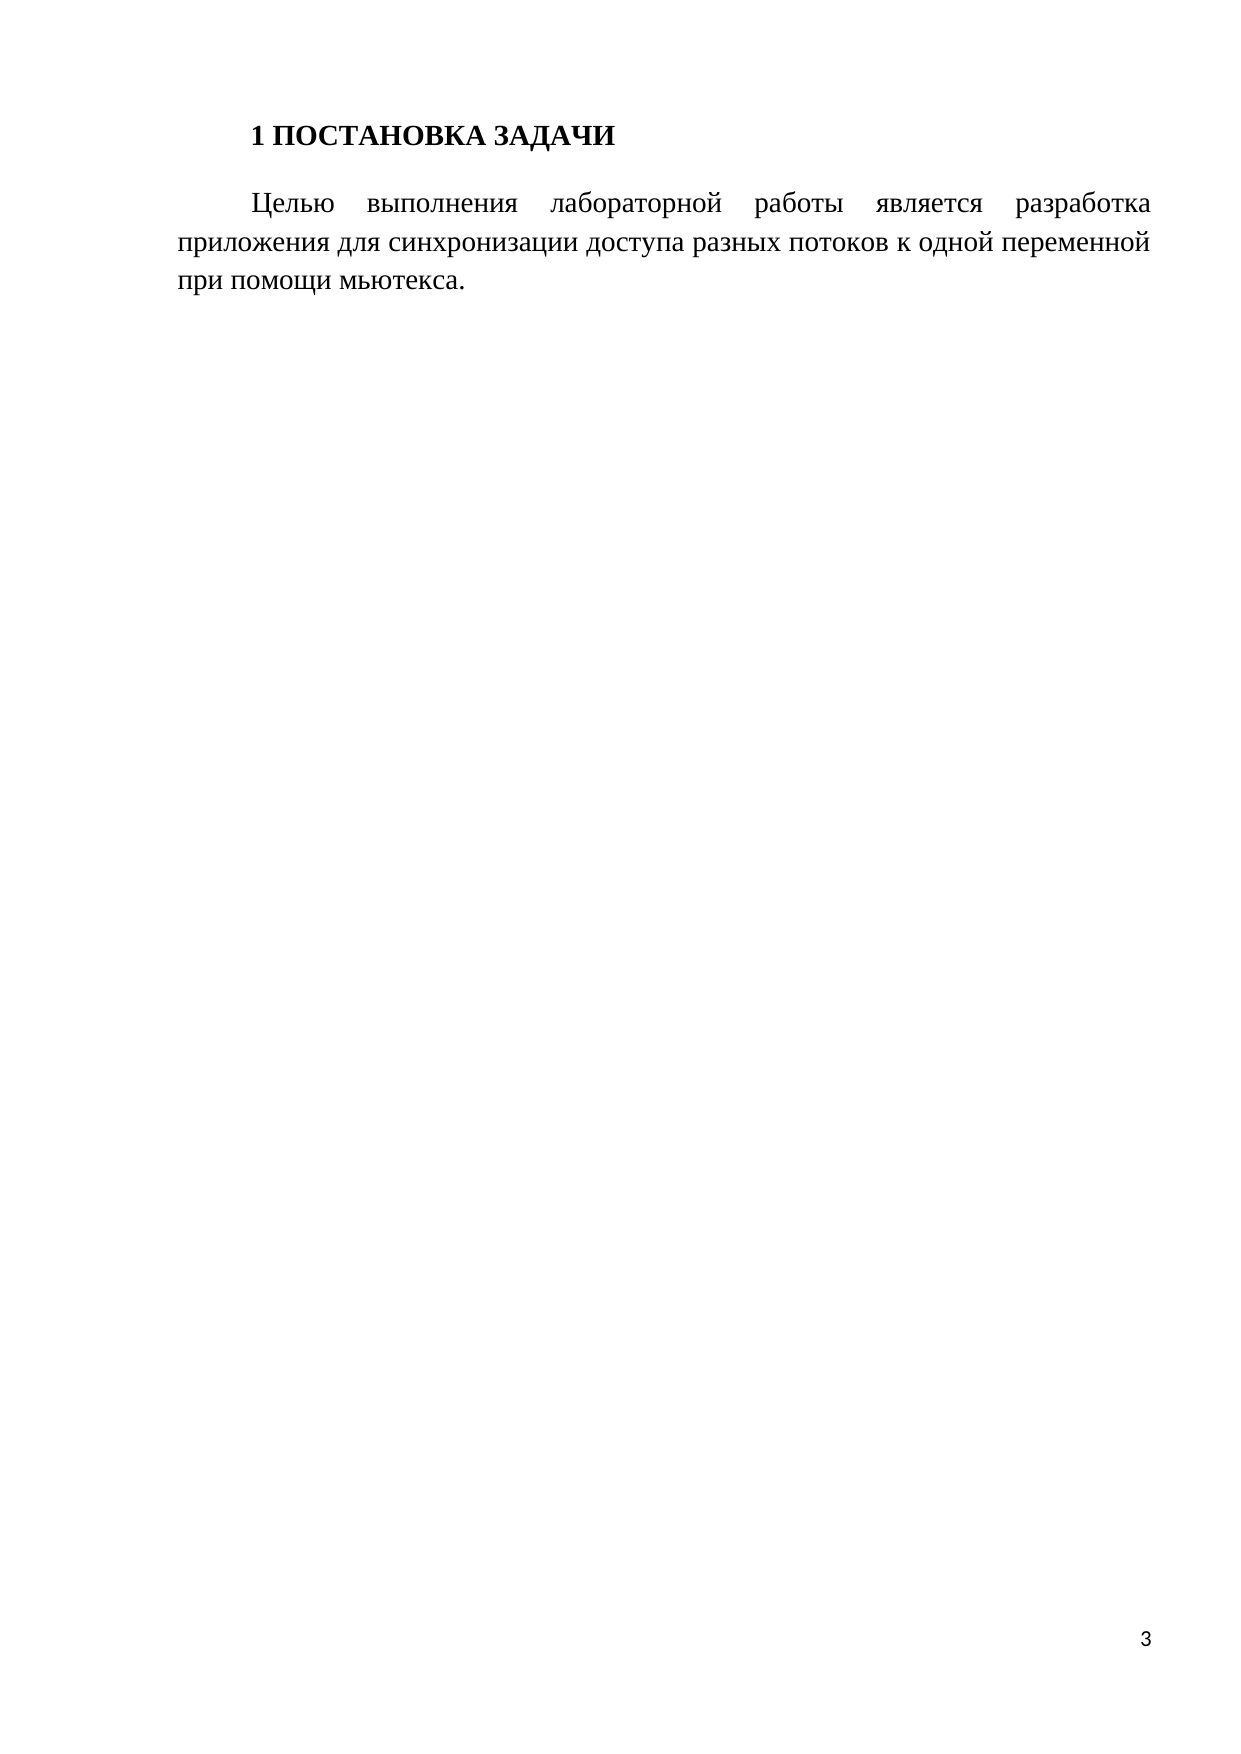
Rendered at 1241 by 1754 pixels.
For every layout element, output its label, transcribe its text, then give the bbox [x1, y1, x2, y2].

text 1 ПОСТАНОВКА ЗАДАЧИ [214, 118, 1152, 152]
text Целью выполнения лабораторной работы является разработка приложения для синхронизации доступа разных потоков к одной переменной при помощи мьютекса. [177, 185, 1152, 296]
